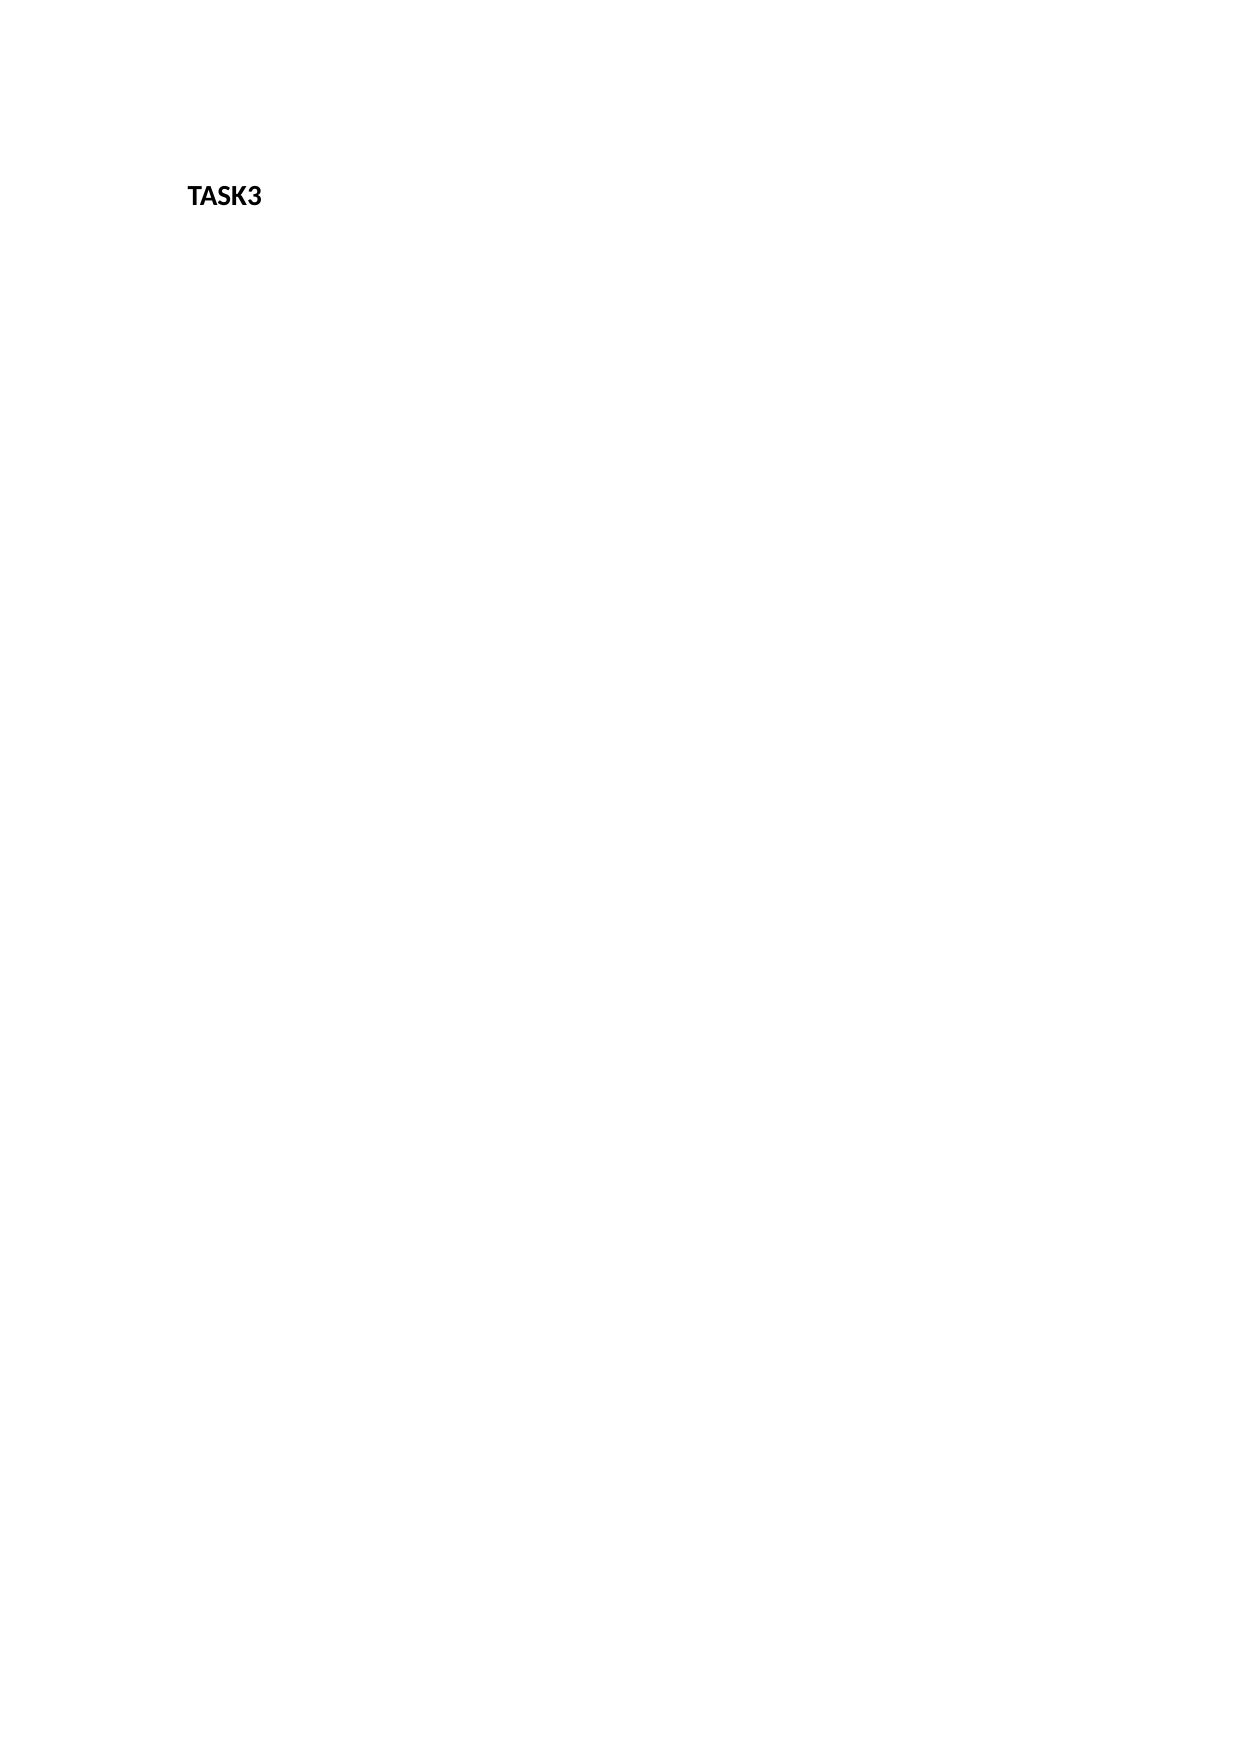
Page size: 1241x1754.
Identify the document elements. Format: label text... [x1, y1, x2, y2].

subtitle TASK3 [187, 162, 1053, 227]
